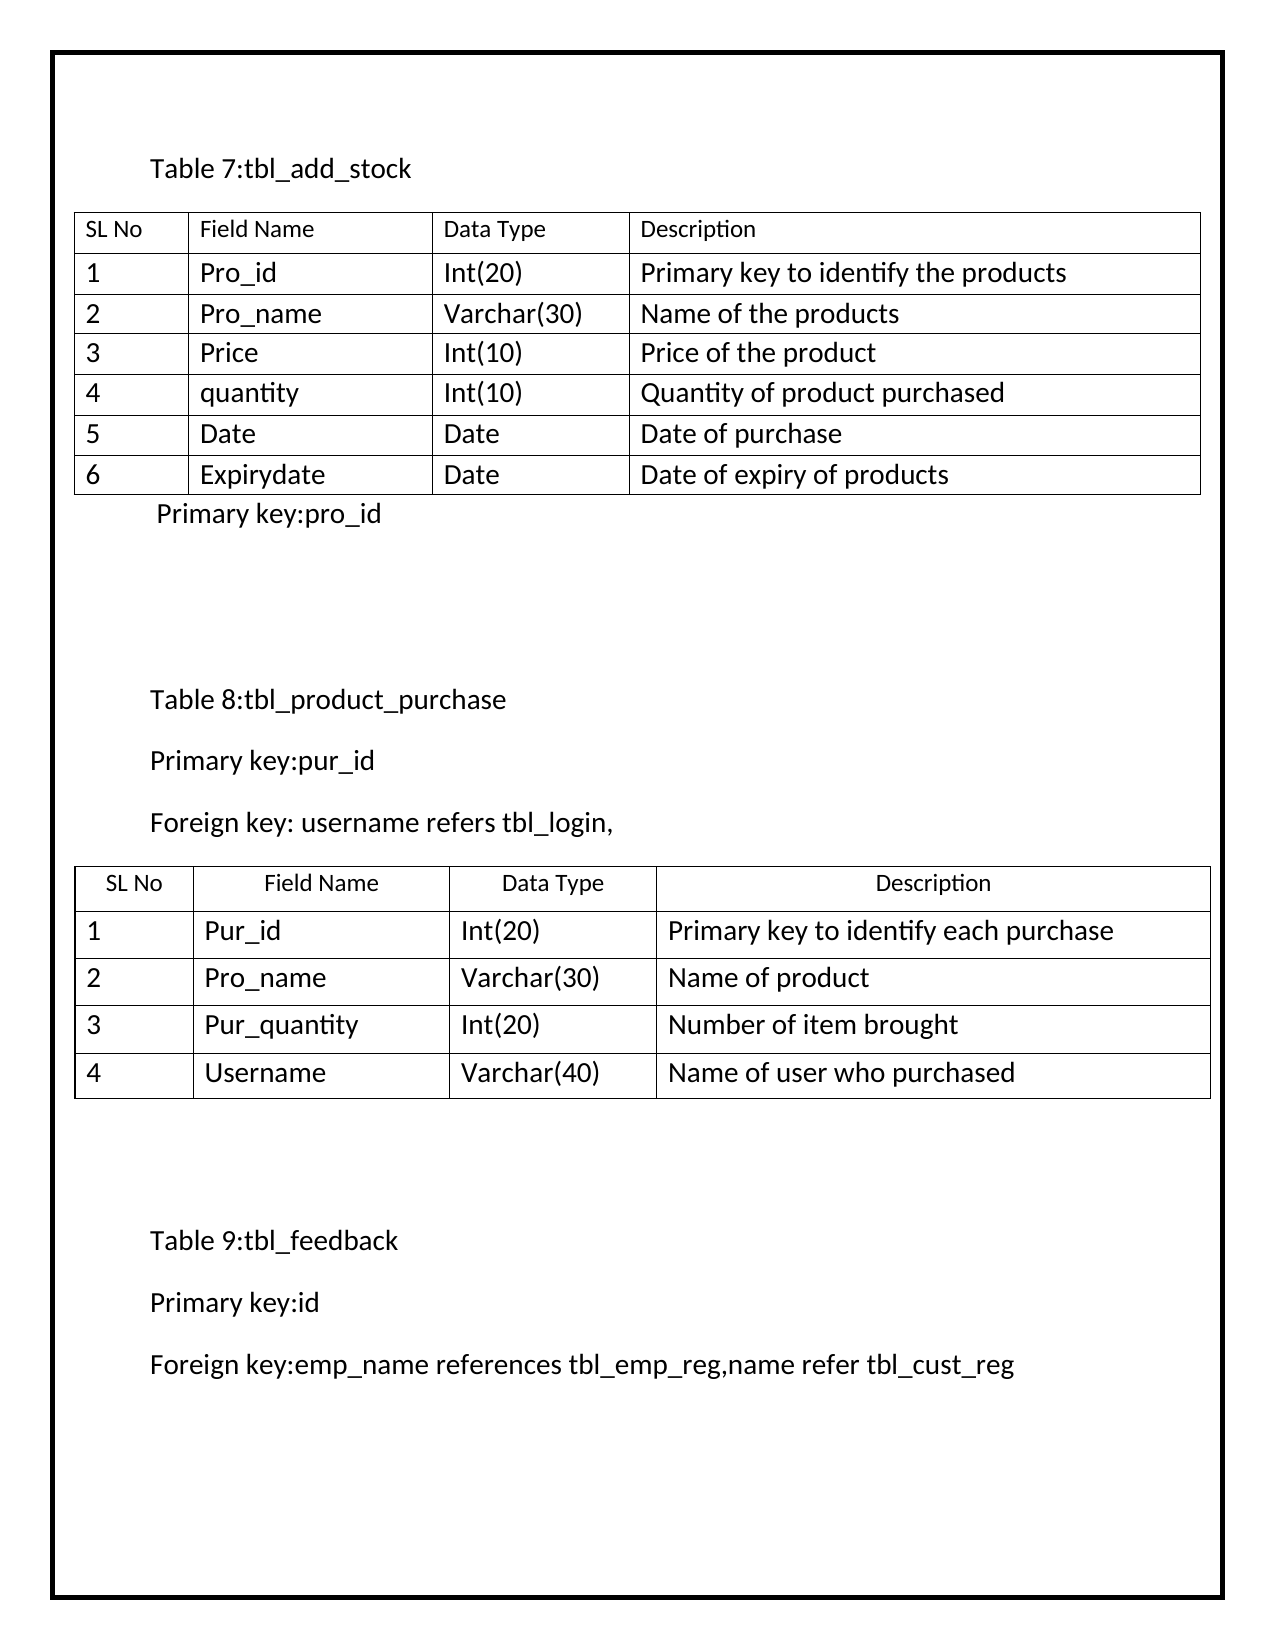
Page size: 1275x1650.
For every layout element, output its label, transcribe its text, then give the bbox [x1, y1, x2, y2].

table_header Field Name [194, 867, 449, 911]
table_cell Varchar(30) [450, 959, 656, 1005]
table_cell Name of product [657, 959, 1210, 1005]
table_cell Pur_id [194, 912, 449, 958]
table_cell Expirydate [189, 456, 432, 494]
table_cell Name of user who purchased [657, 1054, 1210, 1098]
table_cell Pur_quantity [194, 1006, 449, 1053]
table_cell Date [189, 416, 432, 455]
table_cell 6 [75, 456, 188, 494]
table_cell Primary key to identify each purchase [657, 912, 1210, 958]
table_cell Price of the product [630, 334, 1200, 373]
table_cell Username [194, 1054, 449, 1098]
table_cell 4 [76, 1054, 193, 1098]
table_cell 4 [75, 375, 188, 414]
table_cell Pro_name [189, 295, 432, 333]
table_cell quantity [189, 375, 432, 414]
text Primary key:pur_id [150, 742, 1125, 778]
table_cell Int(10) [433, 375, 629, 414]
table_cell Varchar(40) [450, 1054, 656, 1098]
table_cell Primary key to identify the products [630, 254, 1200, 294]
text Table 8:tbl_product_purchase [150, 681, 1125, 716]
text Table 9:tbl_feedback [150, 1222, 1125, 1258]
table_header SL No [75, 213, 188, 253]
table_header Data Type [450, 867, 656, 911]
table_cell Price [189, 334, 432, 373]
table_cell Int(20) [450, 1006, 656, 1053]
table_header Description [657, 867, 1210, 911]
table_cell 2 [76, 959, 193, 1005]
table_cell Number of item brought [657, 1006, 1210, 1053]
table_header Field Name [189, 213, 432, 253]
text Foreign key: username refers tbl_login, [150, 804, 1125, 840]
table_header Data Type [433, 213, 629, 253]
table_cell 1 [76, 912, 193, 958]
text Table 7:tbl_add_stock [150, 150, 1125, 186]
table_header Description [630, 213, 1200, 253]
text Primary key:pro_id [150, 495, 1125, 531]
table_cell Pro_name [194, 959, 449, 1005]
text Primary key:id [150, 1284, 1125, 1319]
table_cell Pro_id [189, 254, 432, 294]
table_cell Int(20) [433, 254, 629, 294]
table_cell Date of expiry of products [630, 456, 1200, 494]
table_cell 3 [76, 1006, 193, 1053]
table_cell 5 [75, 416, 188, 455]
table_cell Int(10) [433, 334, 629, 373]
table_cell Date [433, 416, 629, 455]
table_cell Varchar(30) [433, 295, 629, 333]
table_cell Date of purchase [630, 416, 1200, 455]
table_header SL No [76, 867, 193, 911]
table_cell 1 [75, 254, 188, 294]
table_cell 3 [75, 334, 188, 373]
table_cell Name of the products [630, 295, 1200, 333]
table_cell 2 [75, 295, 188, 333]
table_cell Date [433, 456, 629, 494]
table_cell Quantity of product purchased [630, 375, 1200, 414]
table_cell Int(20) [450, 912, 656, 958]
text Foreign key:emp_name references tbl_emp_reg,name refer tbl_cust_reg [150, 1346, 1125, 1381]
